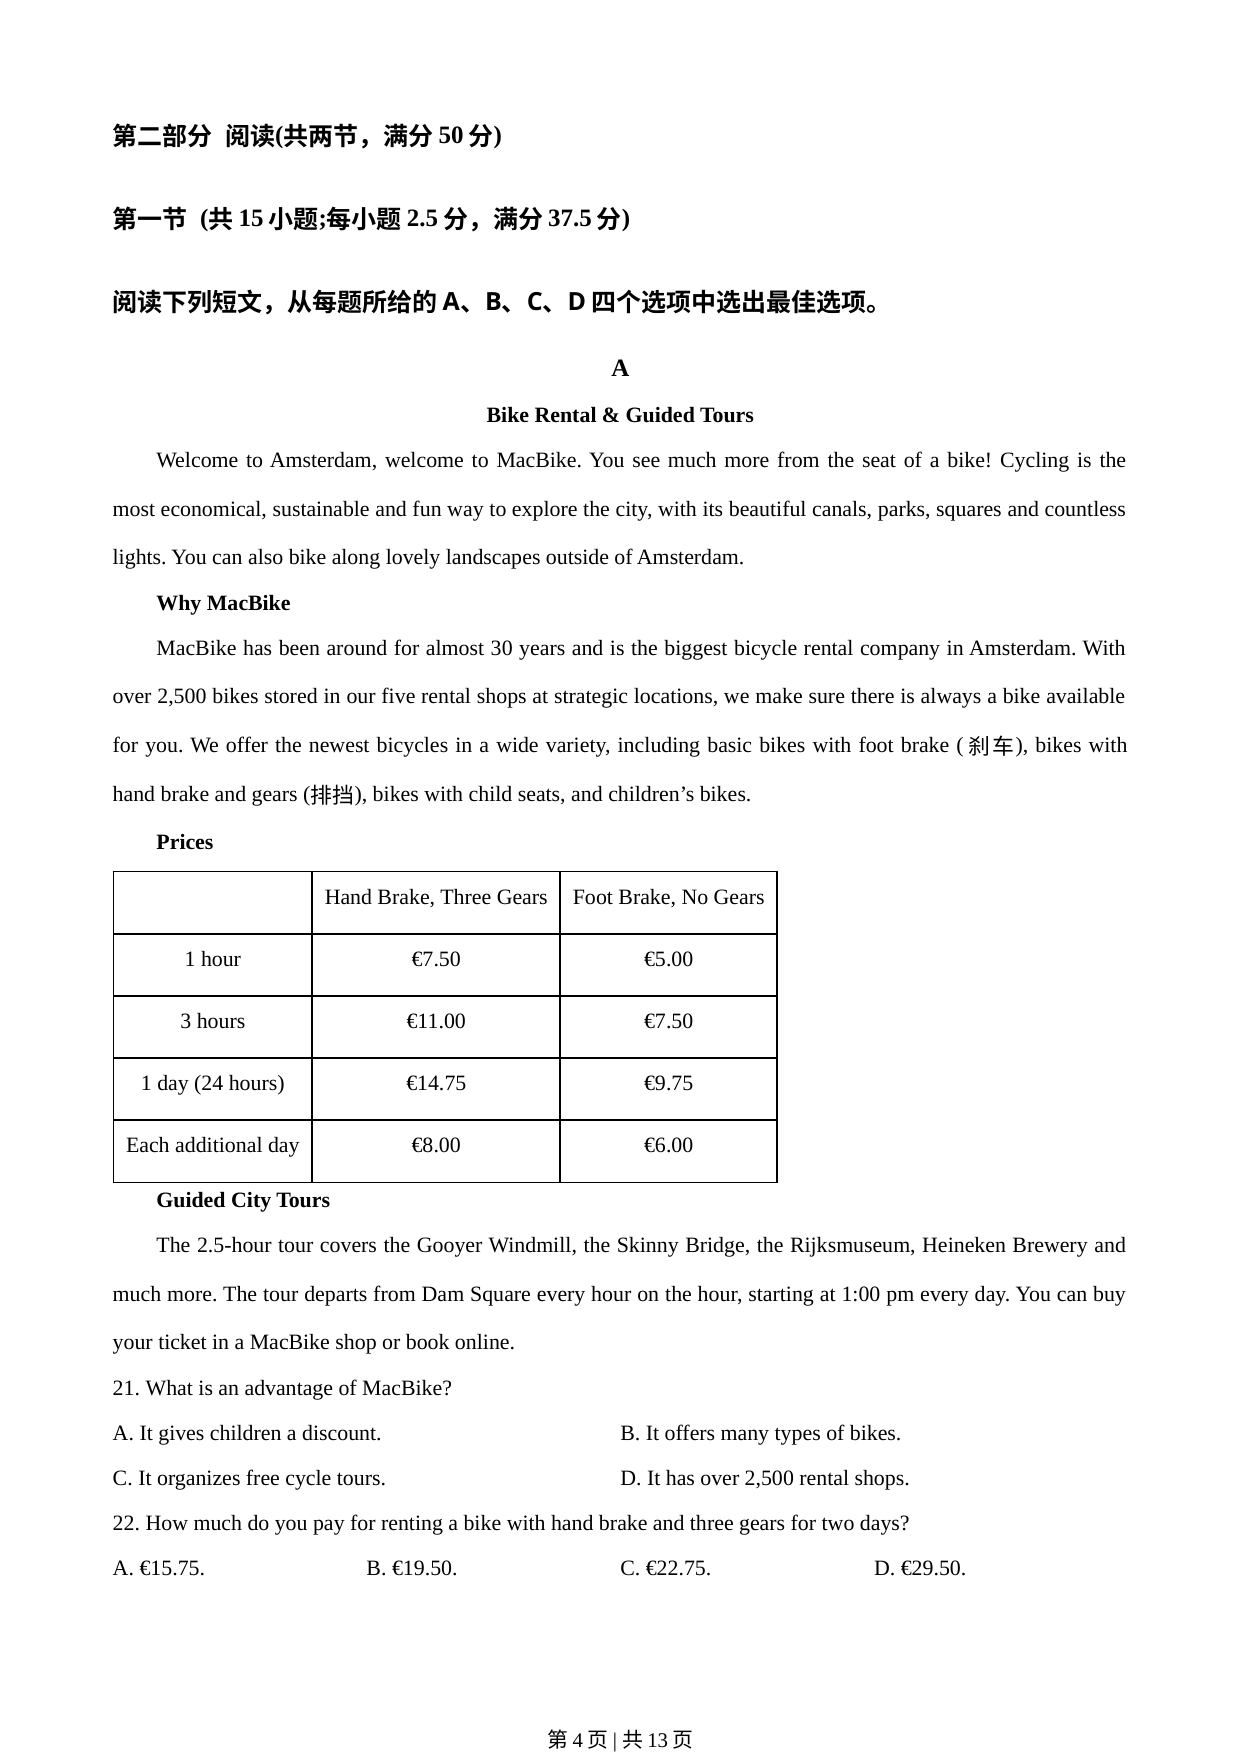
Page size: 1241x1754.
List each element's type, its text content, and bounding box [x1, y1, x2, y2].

text 21. What is an advantage of MacBike? [112, 1371, 1128, 1403]
text Bike Rental & Guided Tours [112, 398, 1128, 431]
table_cell €7.50 [313, 935, 559, 995]
table_cell 1 hour [114, 935, 311, 995]
table_cell €9.75 [561, 1059, 776, 1119]
text C. It organizes free cycle tours. D. It has over 2,500 rental shops. [112, 1461, 1128, 1493]
table_cell €14.75 [313, 1059, 559, 1119]
table_cell €11.00 [313, 997, 559, 1057]
text Prices [112, 826, 1128, 858]
text A [112, 351, 1128, 384]
text 第二部分 阅读(共两节，满分50分) [112, 102, 1128, 167]
table_header Hand Brake, Three Gears [313, 872, 559, 933]
table_cell 3 hours [114, 997, 311, 1057]
table_cell Each additional day [114, 1121, 311, 1182]
text Guided City Tours [112, 1183, 1128, 1216]
table_header [114, 872, 311, 933]
text Welcome to Amsterdam, welcome to MacBike. You see much more from the seat of a bike! Cycling is the most economical, sustainable and fun way to explore the city, with its beautiful canals, parks, squares and countless lights. You can also bike along lovely landscapes outside of Amsterdam. [112, 443, 1128, 573]
table_cell €5.00 [561, 935, 776, 995]
table_cell €6.00 [561, 1121, 776, 1182]
text The 2.5-hour tour covers the Gooyer Windmill, the Skinny Bridge, the Rijksmuseum, Heineken Brewery and much more. The tour departs from Dam Square every hour on the hour, starting at 1:00 pm every day. You can buy your ticket in a MacBike shop or book online. [112, 1228, 1128, 1358]
table_cell 1 day (24 hours) [114, 1059, 311, 1119]
table_header Foot Brake, No Gears [561, 872, 776, 933]
text 第一节 (共15小题;每小题2.5分，满分37.5分) [112, 185, 1128, 250]
text Why MacBike [112, 586, 1128, 618]
table_cell €8.00 [313, 1121, 559, 1182]
text MacBike has been around for almost 30 years and is the biggest bicycle rental company in Amsterdam. With over 2,500 bikes stored in our five rental shops at strategic locations, we make sure there is always a bike available for you. We offer the newest bicycles in a wide variety, including basic bikes with foot brake (刹车), bikes with hand brake and gears (排挡), bikes with child seats, and children’s bikes. [112, 631, 1128, 810]
text A. It gives children a discount. B. It offers many types of bikes. [112, 1416, 1128, 1448]
table_cell €7.50 [561, 997, 776, 1057]
text 阅读下列短文，从每题所给的A、B、C、D四个选项中选出最佳选项。 [112, 268, 1128, 333]
text A. €15.75. B. €19.50. C. €22.75. D. €29.50. [112, 1551, 1128, 1584]
text 22. How much do you pay for renting a bike with hand brake and three gears for two days? [112, 1506, 1128, 1539]
